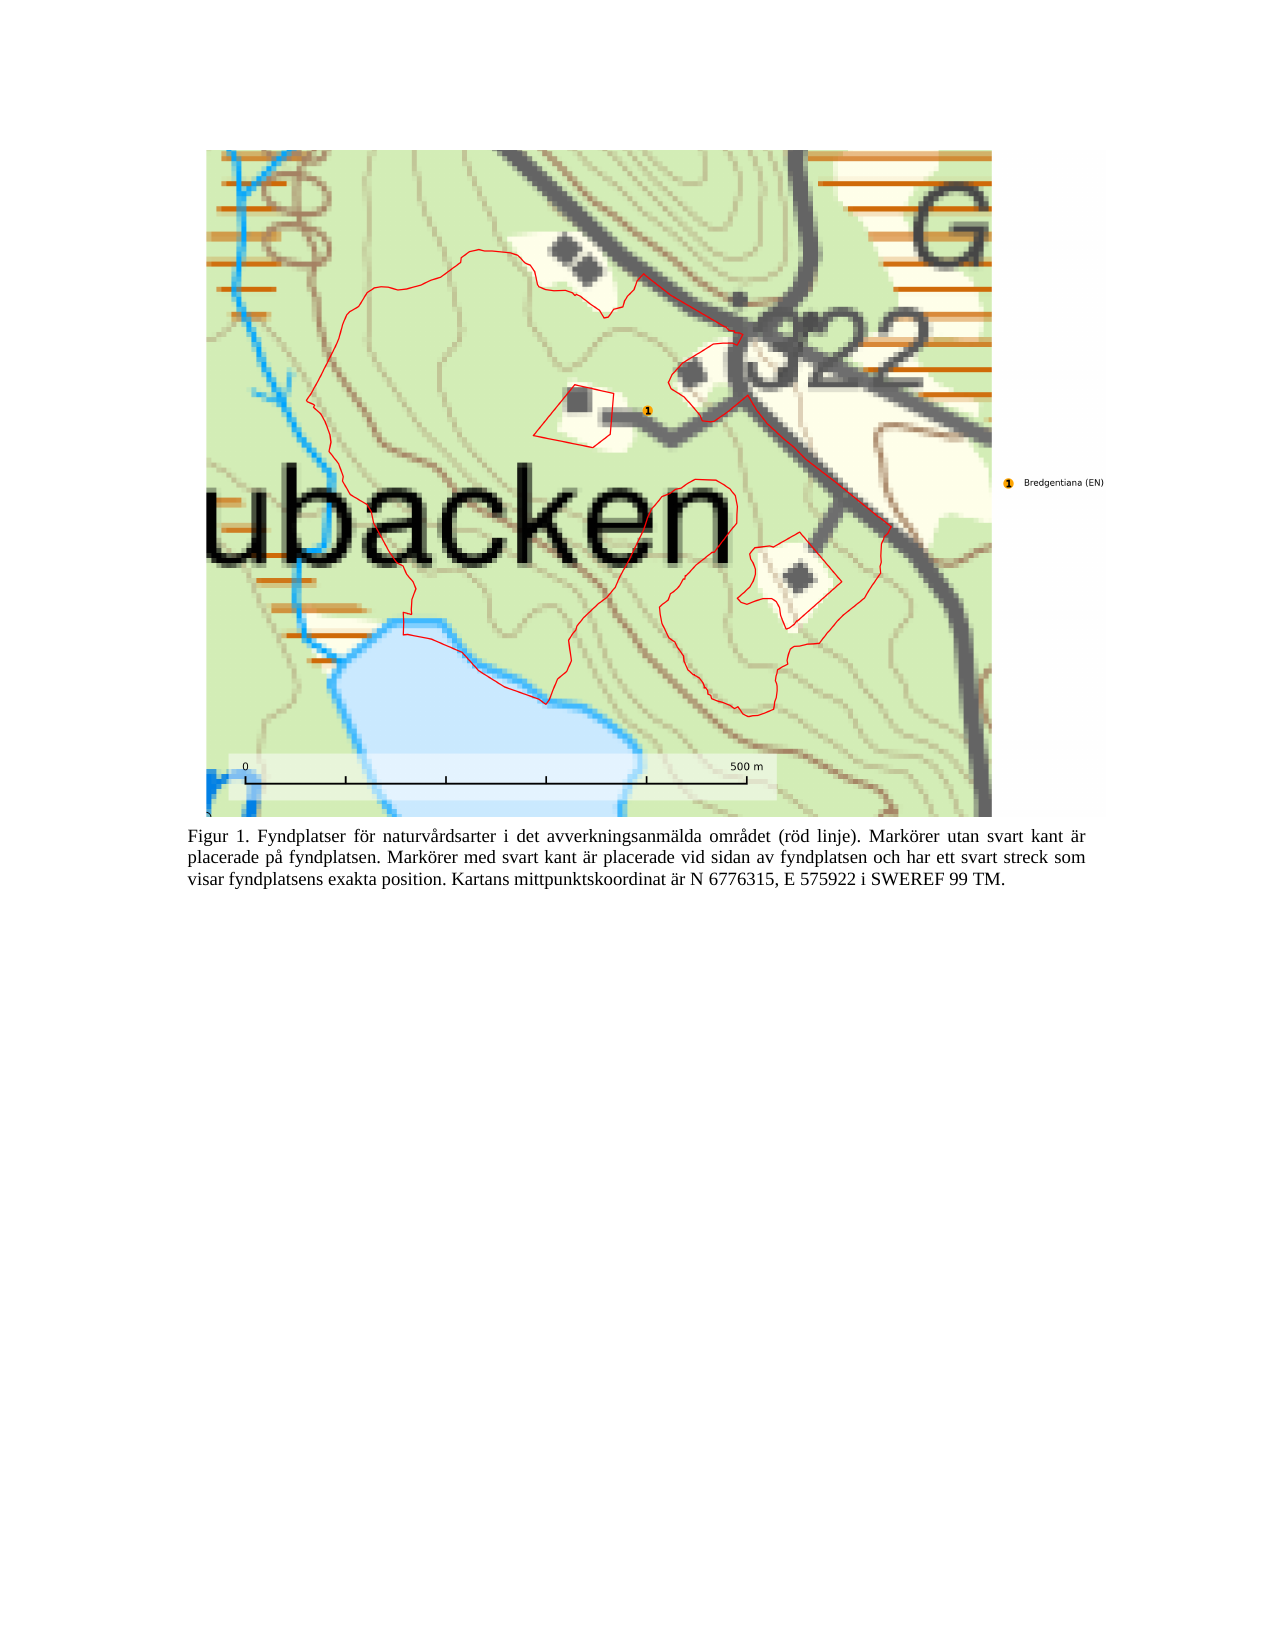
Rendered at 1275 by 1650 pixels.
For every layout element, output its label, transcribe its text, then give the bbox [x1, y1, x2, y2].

picture [206, 150, 1107, 817]
text Figur 1. Fyndplatser för naturvårdsarter i det avverkningsanmälda området (röd linje). Markörer utan svart kant är placerade på fyndplatsen. Markörer med svart kant är placerade vid sidan av fyndplatsen och har ett svart streck som visar fyndplatsens exakta position. Kartans mittpunktskoordinat är N 6776315, E 575922 i SWEREF 99 TM. [187, 824, 1087, 889]
